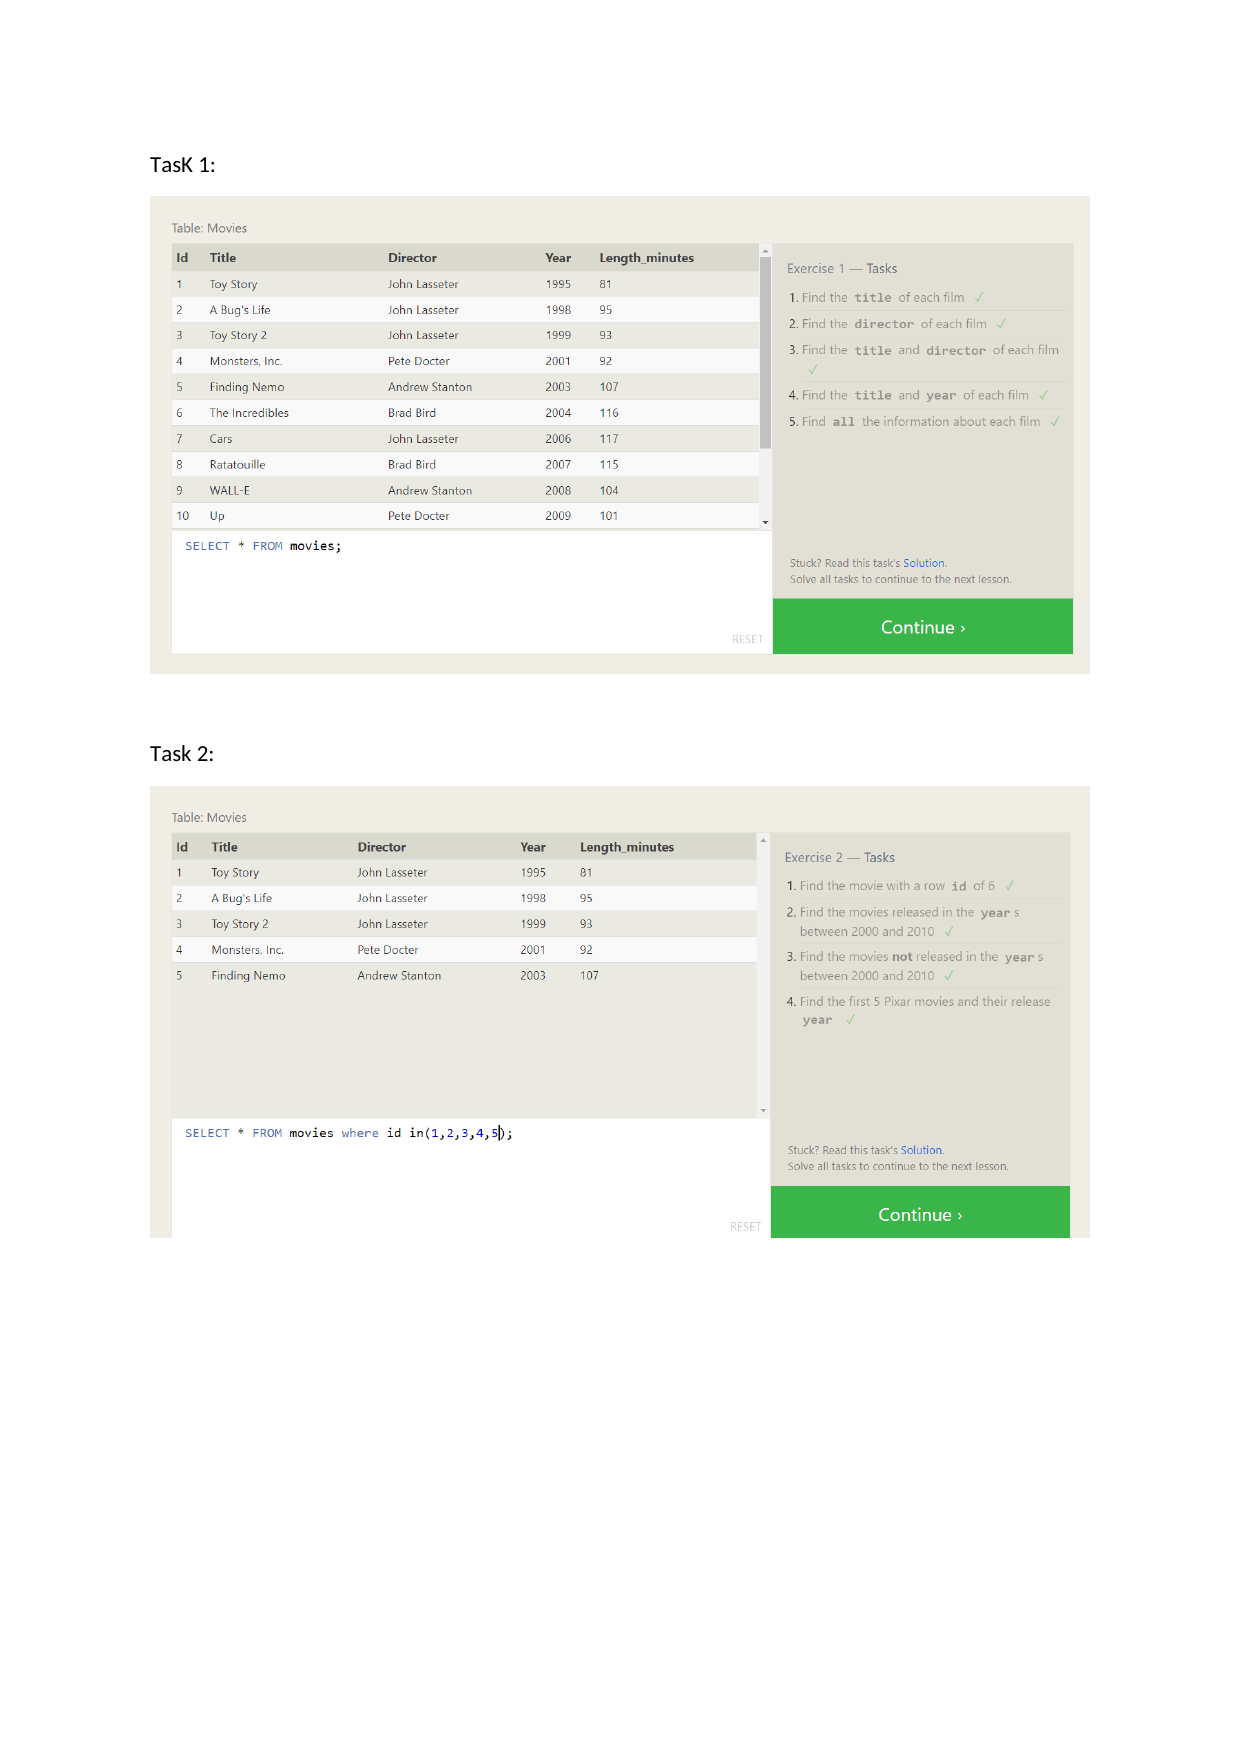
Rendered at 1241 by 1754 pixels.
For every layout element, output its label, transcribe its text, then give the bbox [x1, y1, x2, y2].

picture [150, 786, 1091, 1238]
text TasK 1: [150, 150, 1090, 178]
picture [150, 196, 1091, 674]
text Task 2: [150, 739, 1090, 767]
